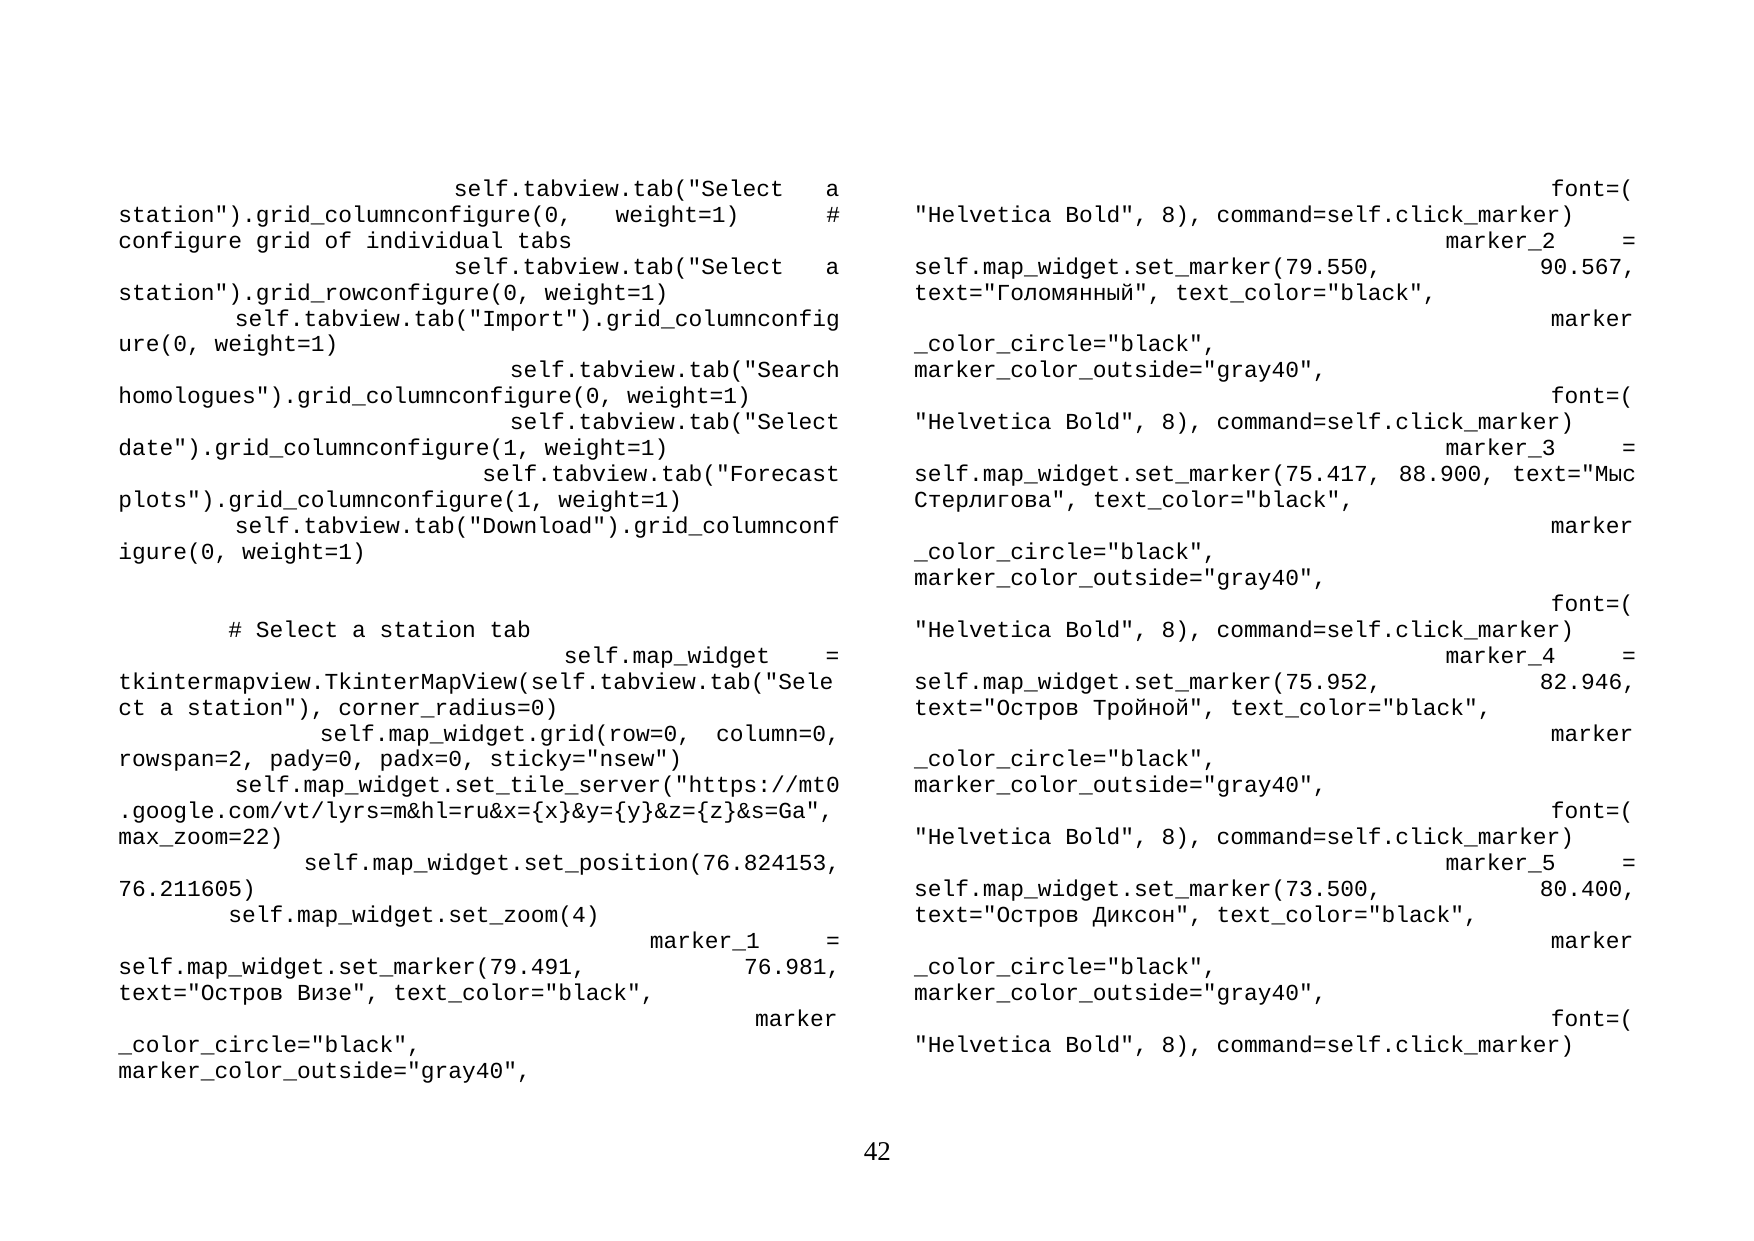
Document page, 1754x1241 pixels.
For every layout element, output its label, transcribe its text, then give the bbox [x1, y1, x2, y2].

text self.tabview.tab("Select a station").grid_columnconfigure(0, weight=1) # configure grid of individual tabs [118, 177, 840, 255]
text marker_5 = self.map_widget.set_marker(73.500, 80.400, text="Остров Диксон", text_color="black", [914, 852, 1636, 929]
text marker_color_circle="black", marker_color_outside="gray40", [118, 1007, 840, 1085]
text font=("Helvetica Bold", 8), command=self.click_marker) [914, 1007, 1636, 1059]
text self.tabview.tab("Download").grid_columnconfigure(0, weight=1) [118, 514, 840, 566]
text marker_3 = self.map_widget.set_marker(75.417, 88.900, text="Мыс Стерлигова", text_color="black", [914, 437, 1636, 514]
text self.tabview.tab("Select date").grid_columnconfigure(1, weight=1) [118, 411, 840, 462]
text self.map_widget.grid(row=0, column=0, rowspan=2, pady=0, padx=0, sticky="nsew") [118, 722, 840, 774]
text self.map_widget.set_position(76.824153, 76.211605) [118, 852, 840, 903]
text marker_color_circle="black", marker_color_outside="gray40", [914, 307, 1636, 385]
text marker_4 = self.map_widget.set_marker(75.952, 82.946, text="Остров Тройной", text_color="black", [914, 644, 1636, 722]
text self.tabview.tab("Import").grid_columnconfigure(0, weight=1) [118, 307, 840, 359]
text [914, 929, 1636, 1007]
text self.map_widget = tkintermapview.TkinterMapView(self.tabview.tab("Select a station"), corner_radius=0) [118, 644, 840, 722]
text font=("Helvetica Bold", 8), command=self.click_marker) [914, 592, 1636, 644]
text marker_color_circle="black", marker_color_outside="gray40", [914, 722, 1636, 800]
text marker_1 = self.map_widget.set_marker(79.491, 76.981, text="Остров Визе", text_color="black", [118, 929, 840, 1007]
text self.tabview.tab("Search homologues").grid_columnconfigure(0, weight=1) [118, 359, 840, 411]
text # Select a station tab [118, 618, 840, 644]
text marker_2 = self.map_widget.set_marker(79.550, 90.567, text="Голомянный", text_color="black", [914, 229, 1636, 307]
text font=("Helvetica Bold", 8), command=self.click_marker) [914, 385, 1636, 437]
text self.tabview.tab("Select a station").grid_rowconfigure(0, weight=1) [118, 255, 840, 307]
text self.tabview.tab("Forecast plots").grid_columnconfigure(1, weight=1) [118, 462, 840, 514]
text marker_color_circle="black", marker_color_outside="gray40", [914, 514, 1636, 592]
text self.map_widget.set_tile_server("https://mt0.google.com/vt/lyrs=m&hl=ru&x={x}&y={y}&z={z}&s=Ga", max_zoom=22) [118, 774, 840, 852]
text font=("Helvetica Bold", 8), command=self.click_marker) [914, 800, 1636, 852]
text font=("Helvetica Bold", 8), command=self.click_marker) [914, 177, 1636, 229]
text self.map_widget.set_zoom(4) [118, 903, 840, 929]
